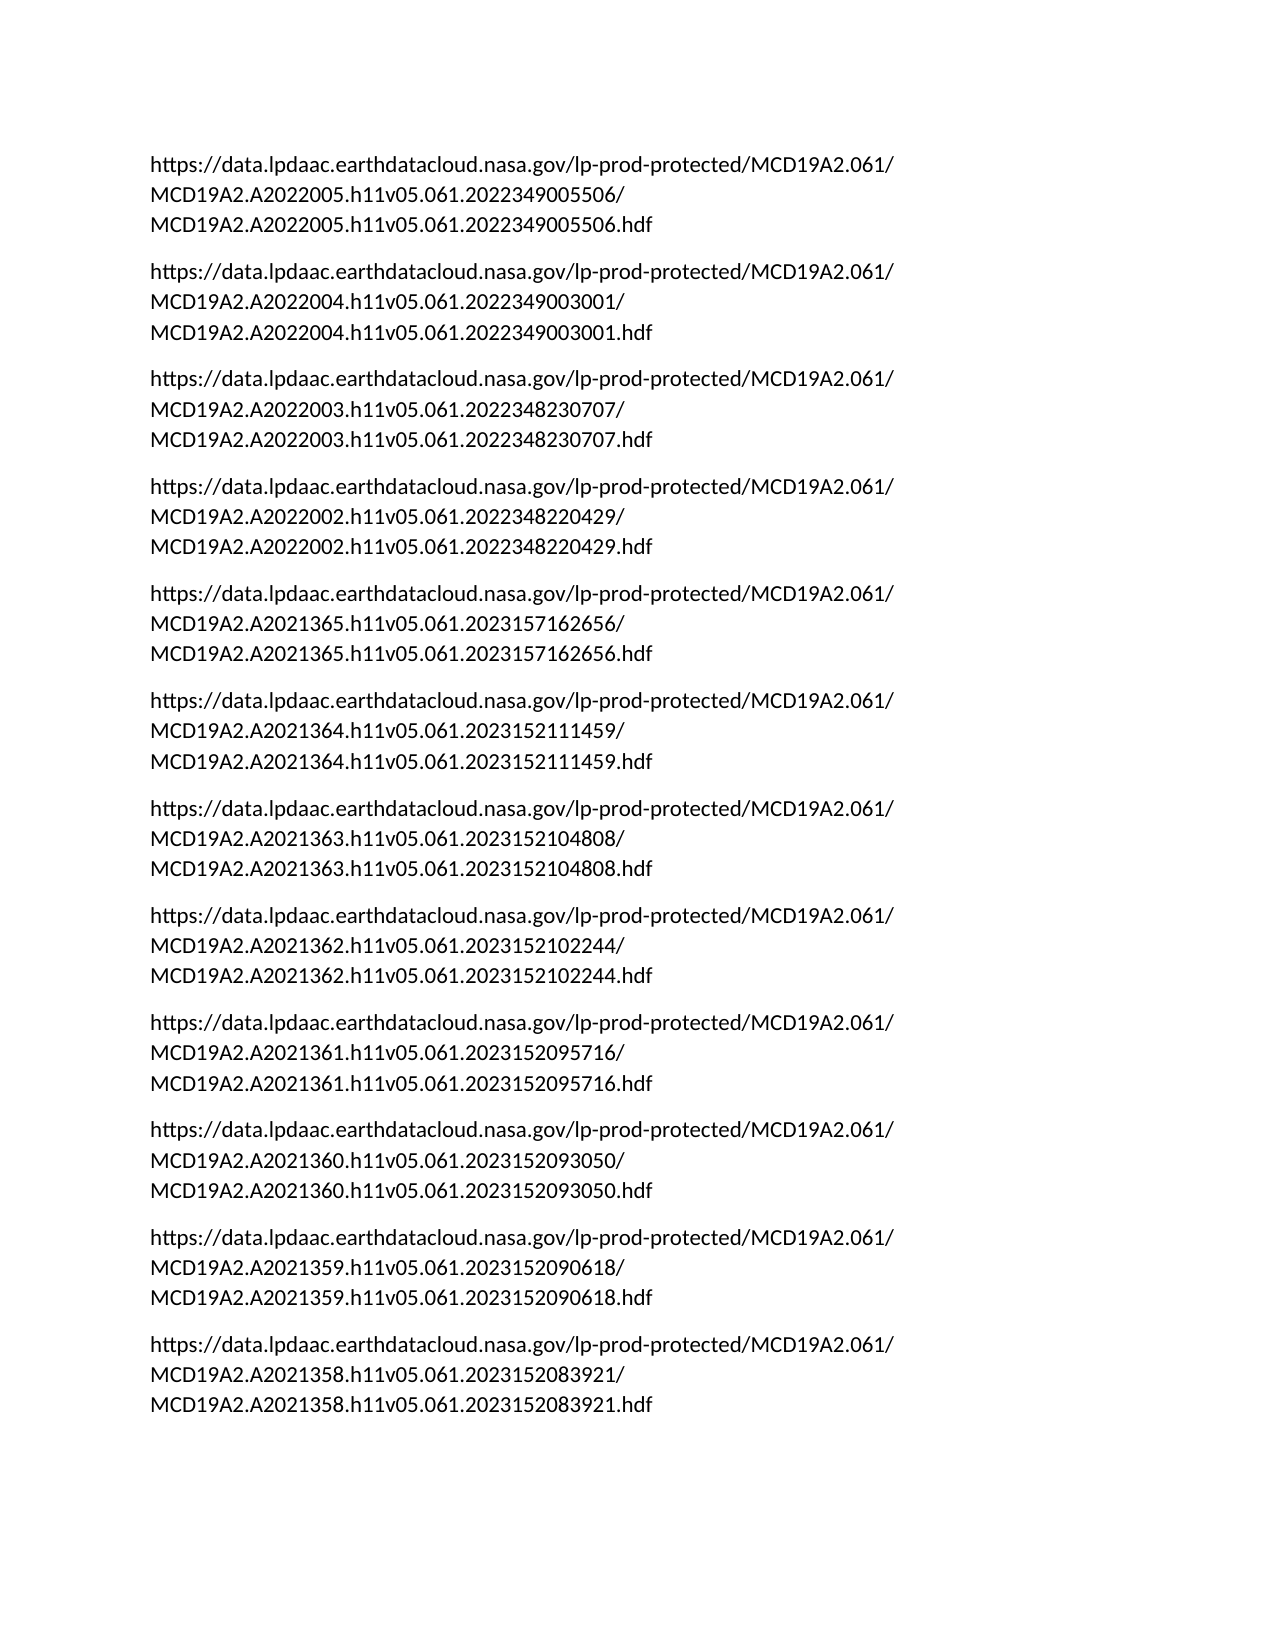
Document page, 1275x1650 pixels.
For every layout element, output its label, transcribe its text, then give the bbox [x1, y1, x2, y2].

text https://data.lpdaac.earthdatacloud.nasa.gov/lp-prod-protected/MCD19A2.061/MCD19A2.A2022004.h11v05.061.2022349003001/MCD19A2.A2022004.h11v05.061.2022349003001.hdf [150, 257, 1125, 346]
text https://data.lpdaac.earthdatacloud.nasa.gov/lp-prod-protected/MCD19A2.061/MCD19A2.A2022003.h11v05.061.2022348230707/MCD19A2.A2022003.h11v05.061.2022348230707.hdf [150, 364, 1125, 453]
text https://data.lpdaac.earthdatacloud.nasa.gov/lp-prod-protected/MCD19A2.061/MCD19A2.A2021361.h11v05.061.2023152095716/MCD19A2.A2021361.h11v05.061.2023152095716.hdf [150, 1008, 1125, 1097]
text https://data.lpdaac.earthdatacloud.nasa.gov/lp-prod-protected/MCD19A2.061/MCD19A2.A2021365.h11v05.061.2023157162656/MCD19A2.A2021365.h11v05.061.2023157162656.hdf [150, 579, 1125, 668]
text https://data.lpdaac.earthdatacloud.nasa.gov/lp-prod-protected/MCD19A2.061/MCD19A2.A2021359.h11v05.061.2023152090618/MCD19A2.A2021359.h11v05.061.2023152090618.hdf [150, 1223, 1125, 1311]
text https://data.lpdaac.earthdatacloud.nasa.gov/lp-prod-protected/MCD19A2.061/MCD19A2.A2021362.h11v05.061.2023152102244/MCD19A2.A2021362.h11v05.061.2023152102244.hdf [150, 901, 1125, 989]
text https://data.lpdaac.earthdatacloud.nasa.gov/lp-prod-protected/MCD19A2.061/MCD19A2.A2021358.h11v05.061.2023152083921/MCD19A2.A2021358.h11v05.061.2023152083921.hdf [150, 1330, 1125, 1419]
text https://data.lpdaac.earthdatacloud.nasa.gov/lp-prod-protected/MCD19A2.061/MCD19A2.A2021364.h11v05.061.2023152111459/MCD19A2.A2021364.h11v05.061.2023152111459.hdf [150, 686, 1125, 775]
text https://data.lpdaac.earthdatacloud.nasa.gov/lp-prod-protected/MCD19A2.061/MCD19A2.A2021360.h11v05.061.2023152093050/MCD19A2.A2021360.h11v05.061.2023152093050.hdf [150, 1116, 1125, 1204]
text https://data.lpdaac.earthdatacloud.nasa.gov/lp-prod-protected/MCD19A2.061/MCD19A2.A2021363.h11v05.061.2023152104808/MCD19A2.A2021363.h11v05.061.2023152104808.hdf [150, 794, 1125, 882]
text https://data.lpdaac.earthdatacloud.nasa.gov/lp-prod-protected/MCD19A2.061/MCD19A2.A2022002.h11v05.061.2022348220429/MCD19A2.A2022002.h11v05.061.2022348220429.hdf [150, 472, 1125, 560]
text https://data.lpdaac.earthdatacloud.nasa.gov/lp-prod-protected/MCD19A2.061/MCD19A2.A2022005.h11v05.061.2022349005506/MCD19A2.A2022005.h11v05.061.2022349005506.hdf [150, 150, 1125, 238]
